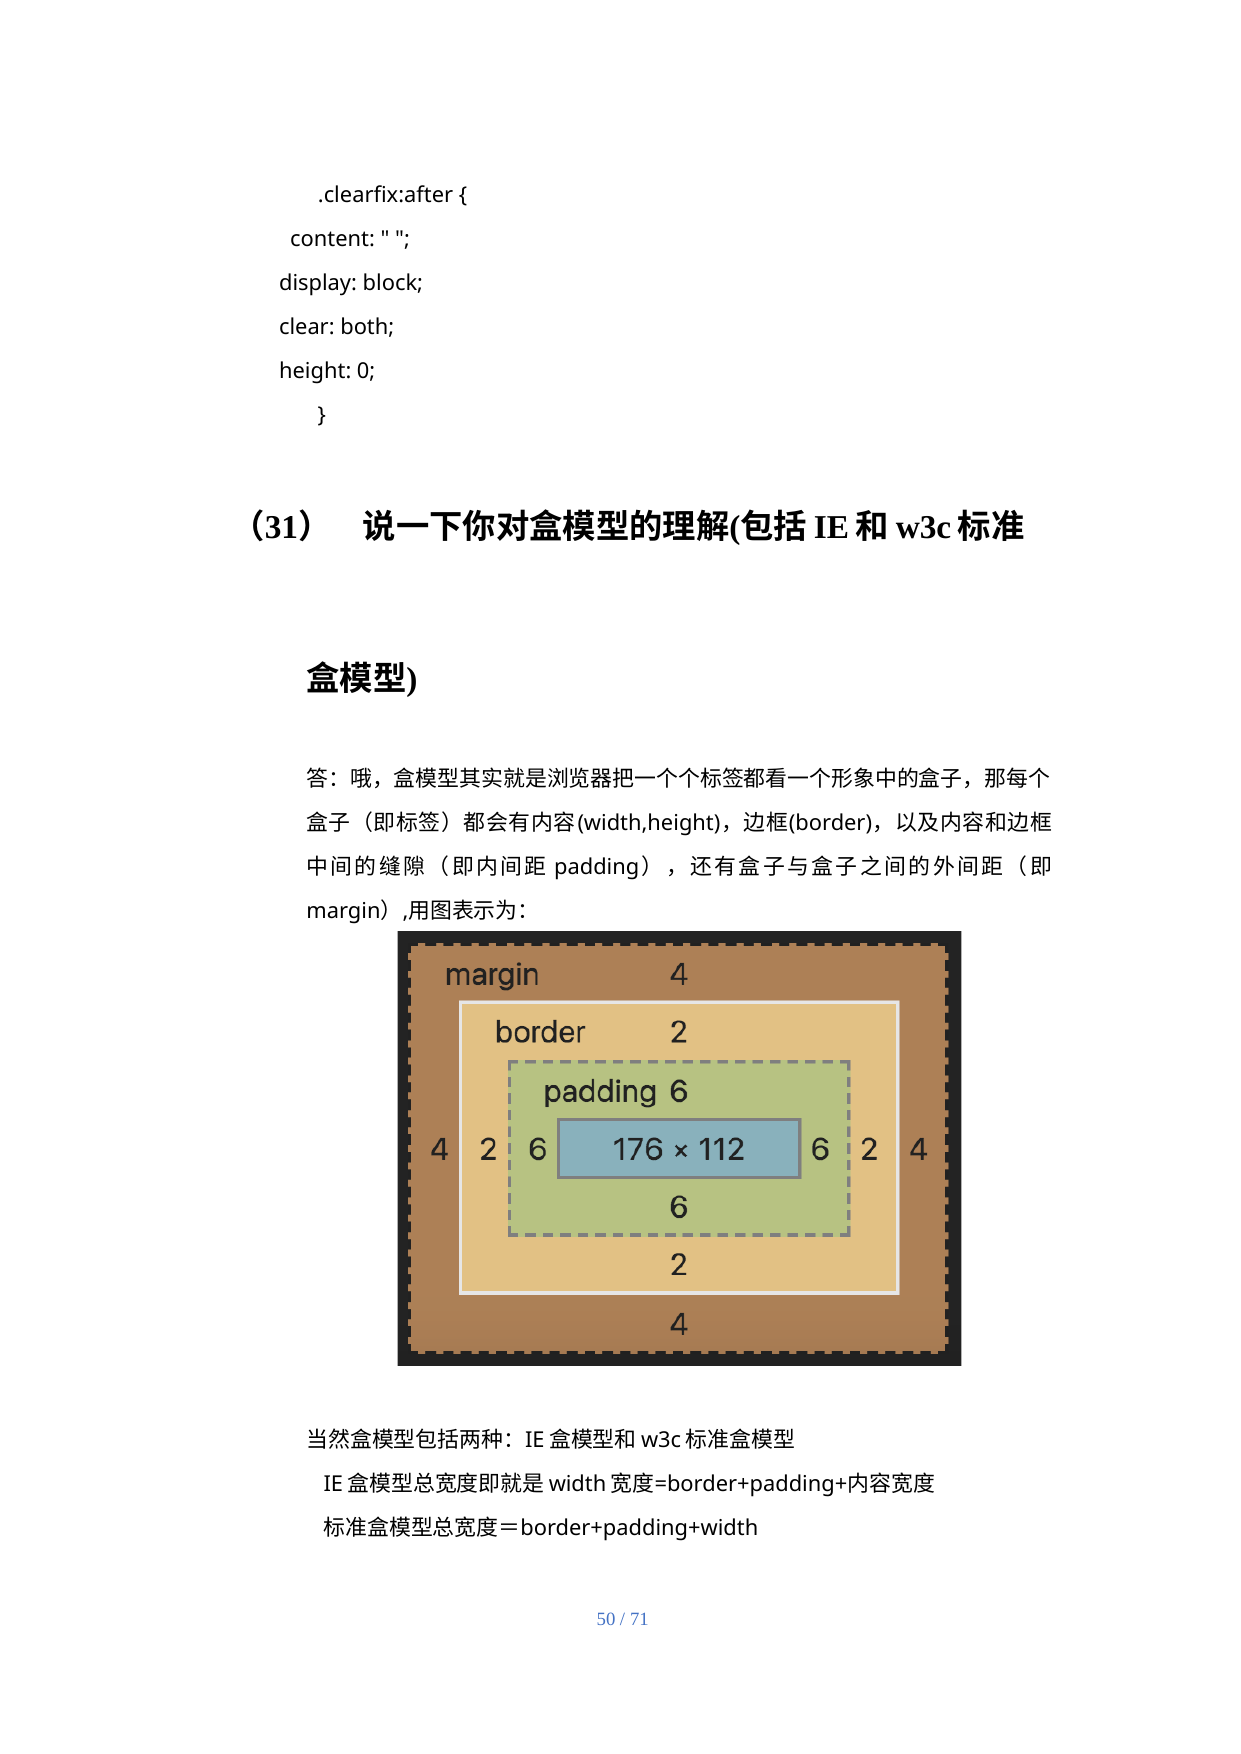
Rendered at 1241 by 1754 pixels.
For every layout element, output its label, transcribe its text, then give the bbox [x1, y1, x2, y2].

text clear: both; [187, 304, 1053, 348]
picture [397, 931, 962, 1366]
text content: " "; [187, 216, 1053, 260]
list 标准盒模型总宽度＝border+padding+width [306, 1504, 1053, 1548]
list .clearfix:after { [306, 172, 1053, 216]
list 答：哦，盒模型其实就是浏览器把一个个标签都看一个形象中的盒子，那每个盒子（即标签）都会有内容(width,height)，边框(border)，以及内容和边框中间的缝隙（即内间距padding），还有盒子与盒子之间的外间距（即margin）,用图表示为： [306, 755, 1053, 931]
subtitle 说一下你对盒模型的理解(包括IE和w3c标准盒模型) [231, 480, 1053, 720]
text height: 0; [187, 348, 1053, 392]
text display: block; [187, 260, 1053, 304]
list } [306, 392, 1053, 436]
list IE盒模型总宽度即就是width宽度=border+padding+内容宽度 [306, 1460, 1053, 1504]
list 当然盒模型包括两种：IE盒模型和w3c标准盒模型 [306, 1416, 1053, 1460]
